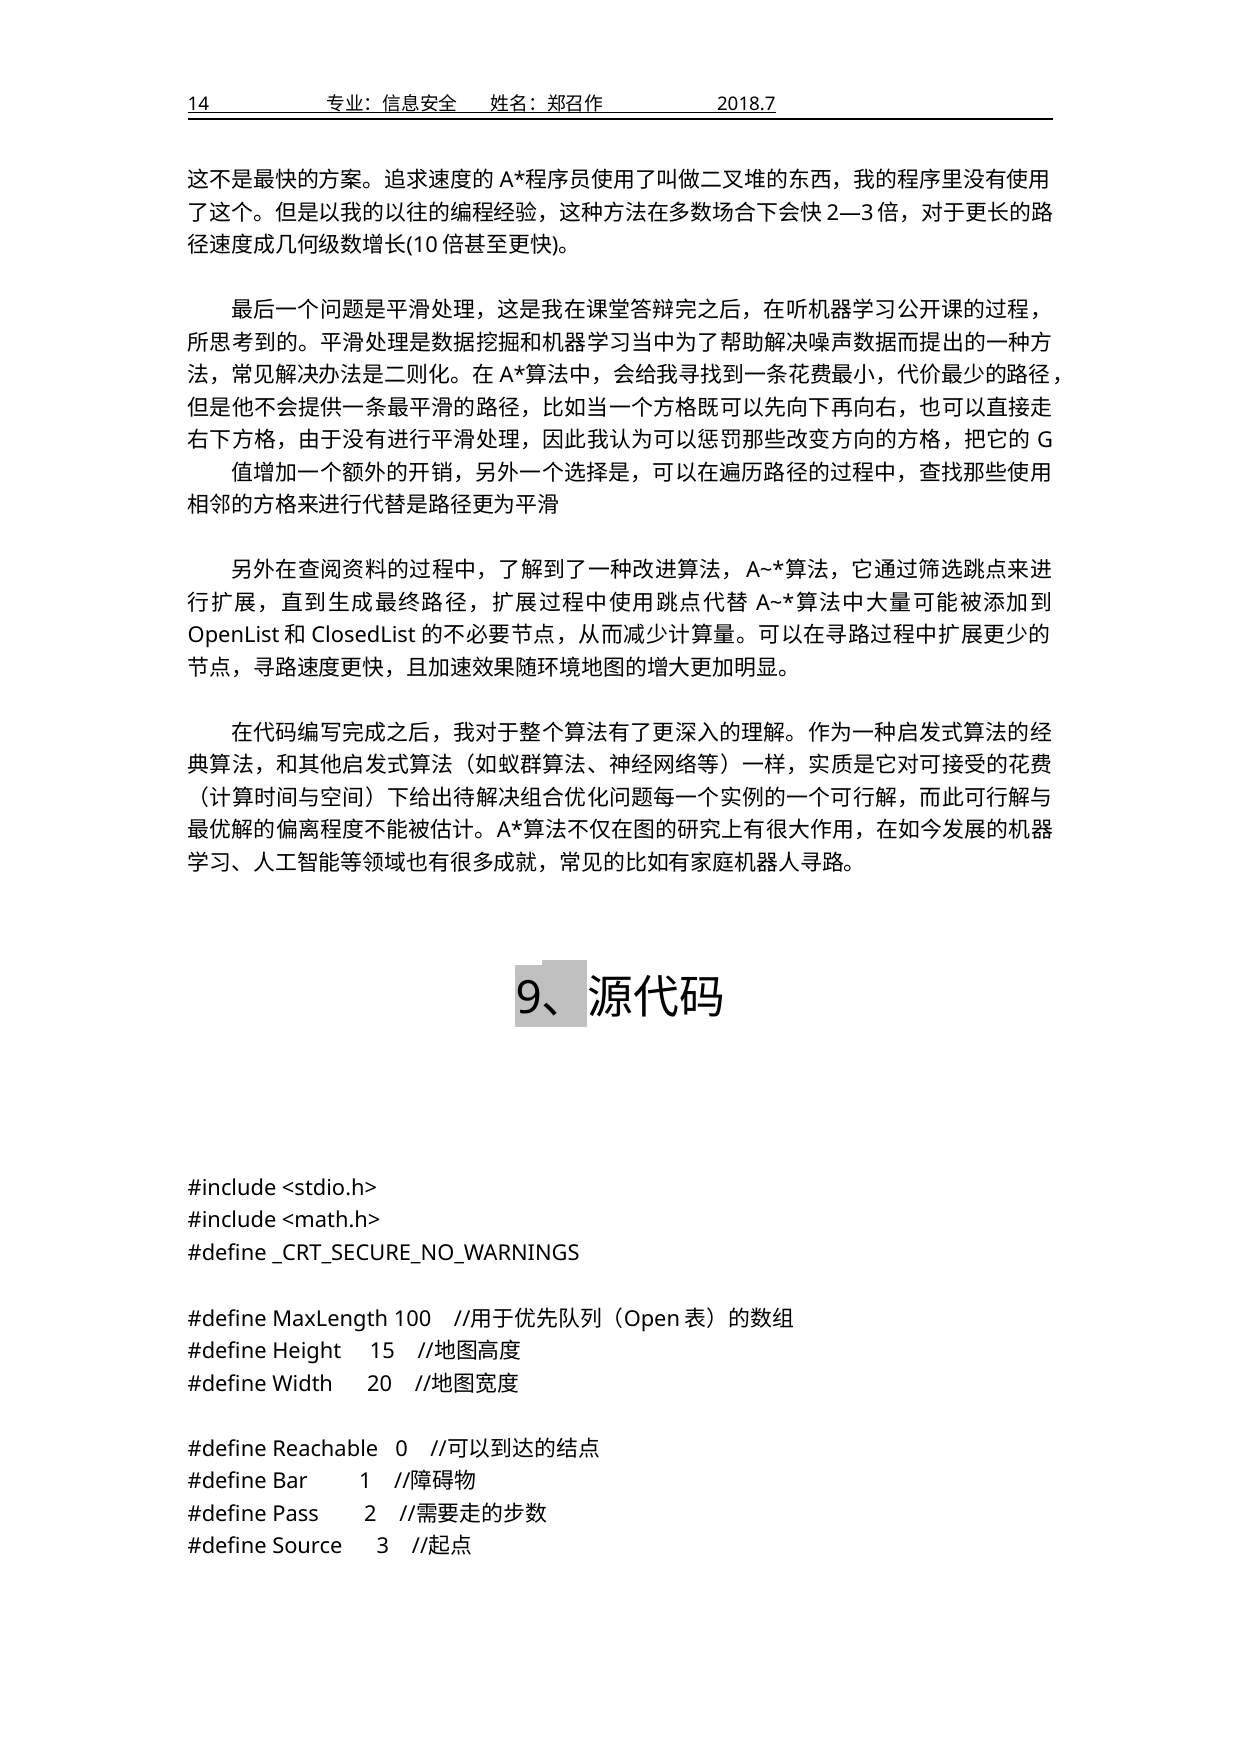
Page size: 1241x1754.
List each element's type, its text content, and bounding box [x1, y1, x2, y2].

text 另外在查阅资料的过程中，了解到了一种改进算法，A~*算法，它通过筛选跳点来进行扩展，直到生成最终路径，扩展过程中使用跳点代替A~*算法中大量可能被添加到OpenList和ClosedList的不必要节点，从而减少计算量。可以在寻路过程中扩展更少的节点，寻路速度更快，且加速效果随环境地图的增大更加明显。 [187, 552, 1053, 682]
text #define Reachable 0 //可以到达的结点 [187, 1431, 1053, 1463]
subtitle 9、源代码 [187, 945, 1053, 1042]
text #define Pass 2 //需要走的步数 [187, 1496, 1053, 1528]
text #define Bar 1 //障碍物 [187, 1463, 1053, 1496]
text #define Width 20 //地图宽度 [187, 1366, 1053, 1398]
text #define Source 3 //起点 [187, 1528, 1053, 1561]
text #define MaxLength 100 //用于优先队列（Open表）的数组 [187, 1301, 1053, 1333]
text #define Height 15 //地图高度 [187, 1333, 1053, 1366]
text 在代码编写完成之后，我对于整个算法有了更深入的理解。作为一种启发式算法的经典算法，和其他启发式算法（如蚁群算法、神经网络等）一样，实质是它对可接受的花费（计算时间与空间）下给出待解决组合优化问题每一个实例的一个可行解，而此可行解与最优解的偏离程度不能被估计。A*算法不仅在图的研究上有很大作用，在如今发展的机器学习、人工智能等领域也有很多成就，常见的比如有家庭机器人寻路。 [187, 714, 1053, 877]
text #include <stdio.h> [187, 1171, 1053, 1203]
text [187, 162, 1053, 259]
text #include <math.h> [187, 1203, 1053, 1236]
text 最后一个问题是平滑处理，这是我在课堂答辩完之后，在听机器学习公开课的过程，所思考到的。平滑处理是数据挖掘和机器学习当中为了帮助解决噪声数据而提出的一种方法，常见解决办法是二则化。在A*算法中，会给我寻找到一条花费最小，代价最少的路径，但是他不会提供一条最平滑的路径，比如当一个方格既可以先向下再向右，也可以直接走右下方格，由于没有进行平滑处理，因此我认为可以惩罚那些改变方向的方格，把它的G 值增加一个额外的开销，另外一个选择是，可以在遍历路径的过程中，查找那些使用相邻的方格来进行代替是路径更为平滑 [187, 292, 1053, 519]
text #define _CRT_SECURE_NO_WARNINGS [187, 1236, 1053, 1268]
